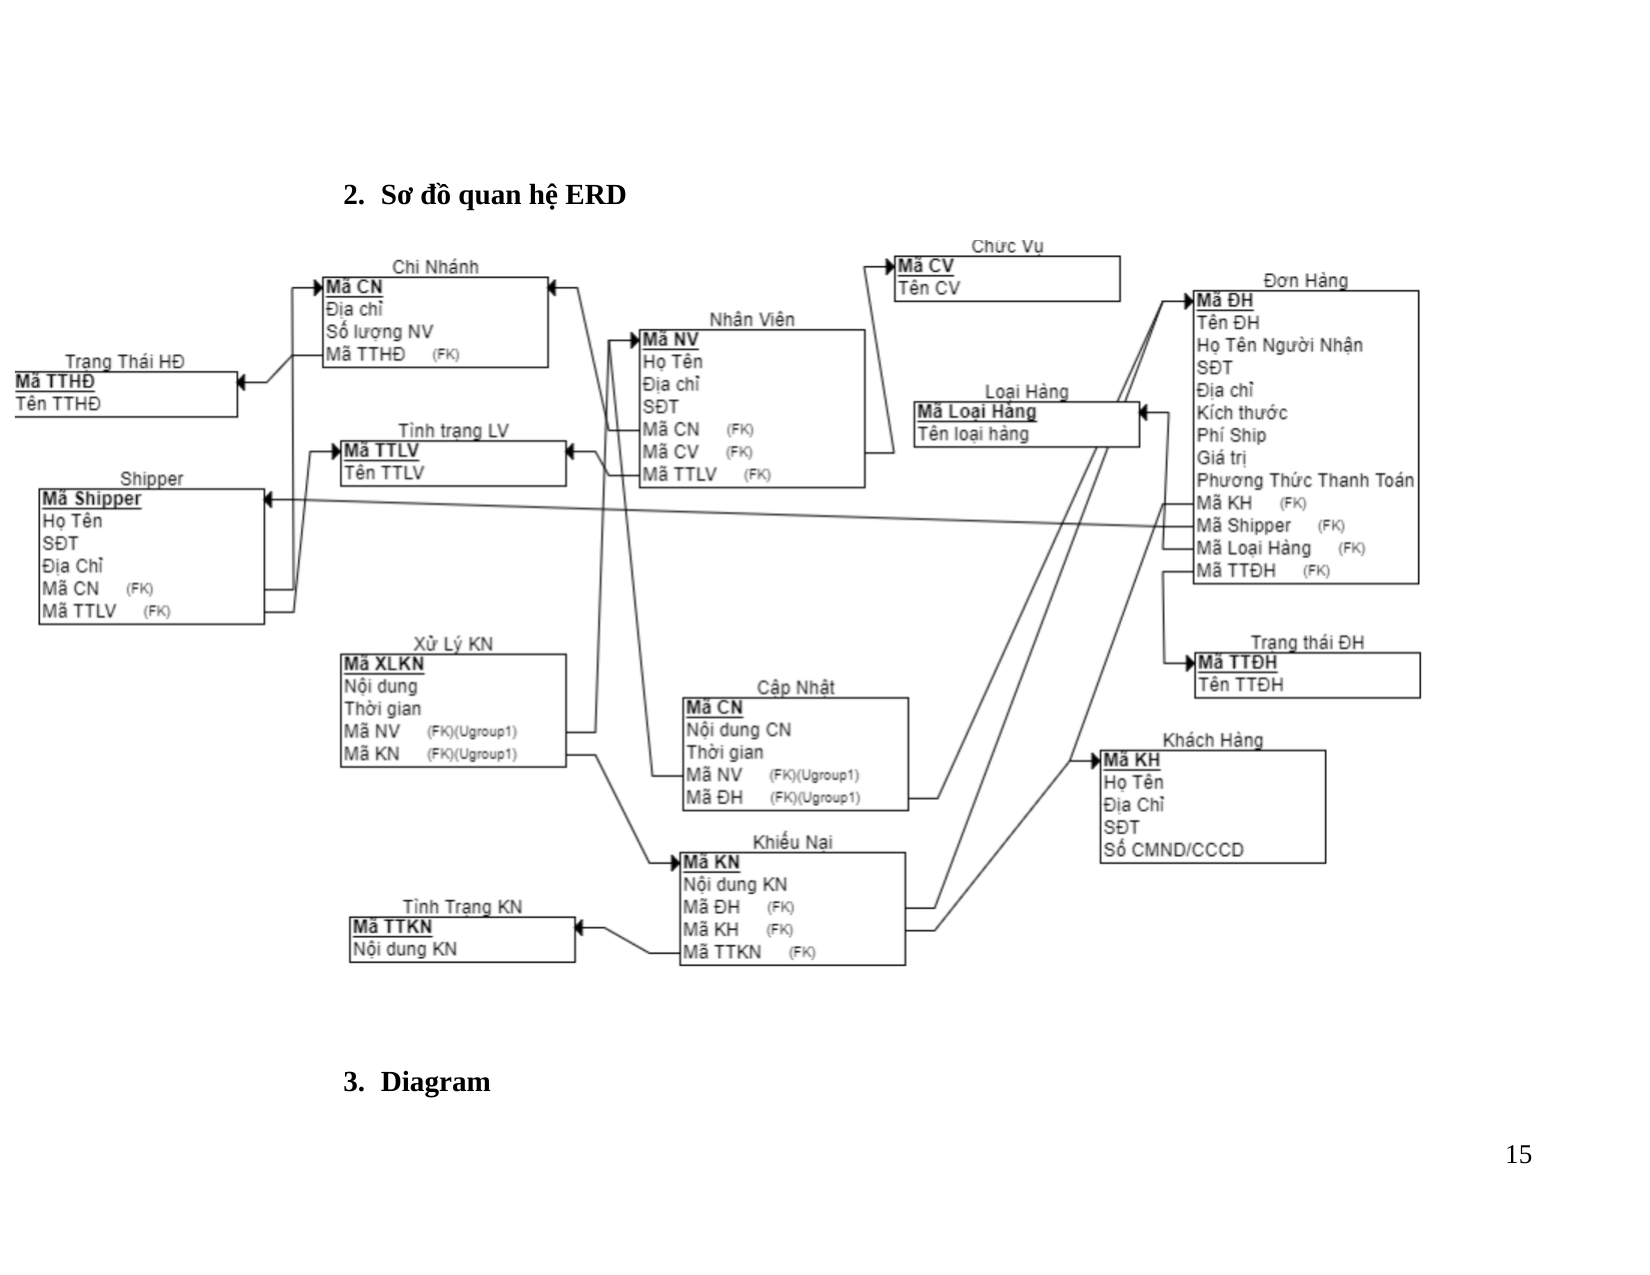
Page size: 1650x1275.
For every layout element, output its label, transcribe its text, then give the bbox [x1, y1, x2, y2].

list Sơ đồ quan hệ ERD [343, 177, 1532, 211]
picture [14, 240, 1429, 977]
list Diagram [343, 1064, 1532, 1098]
